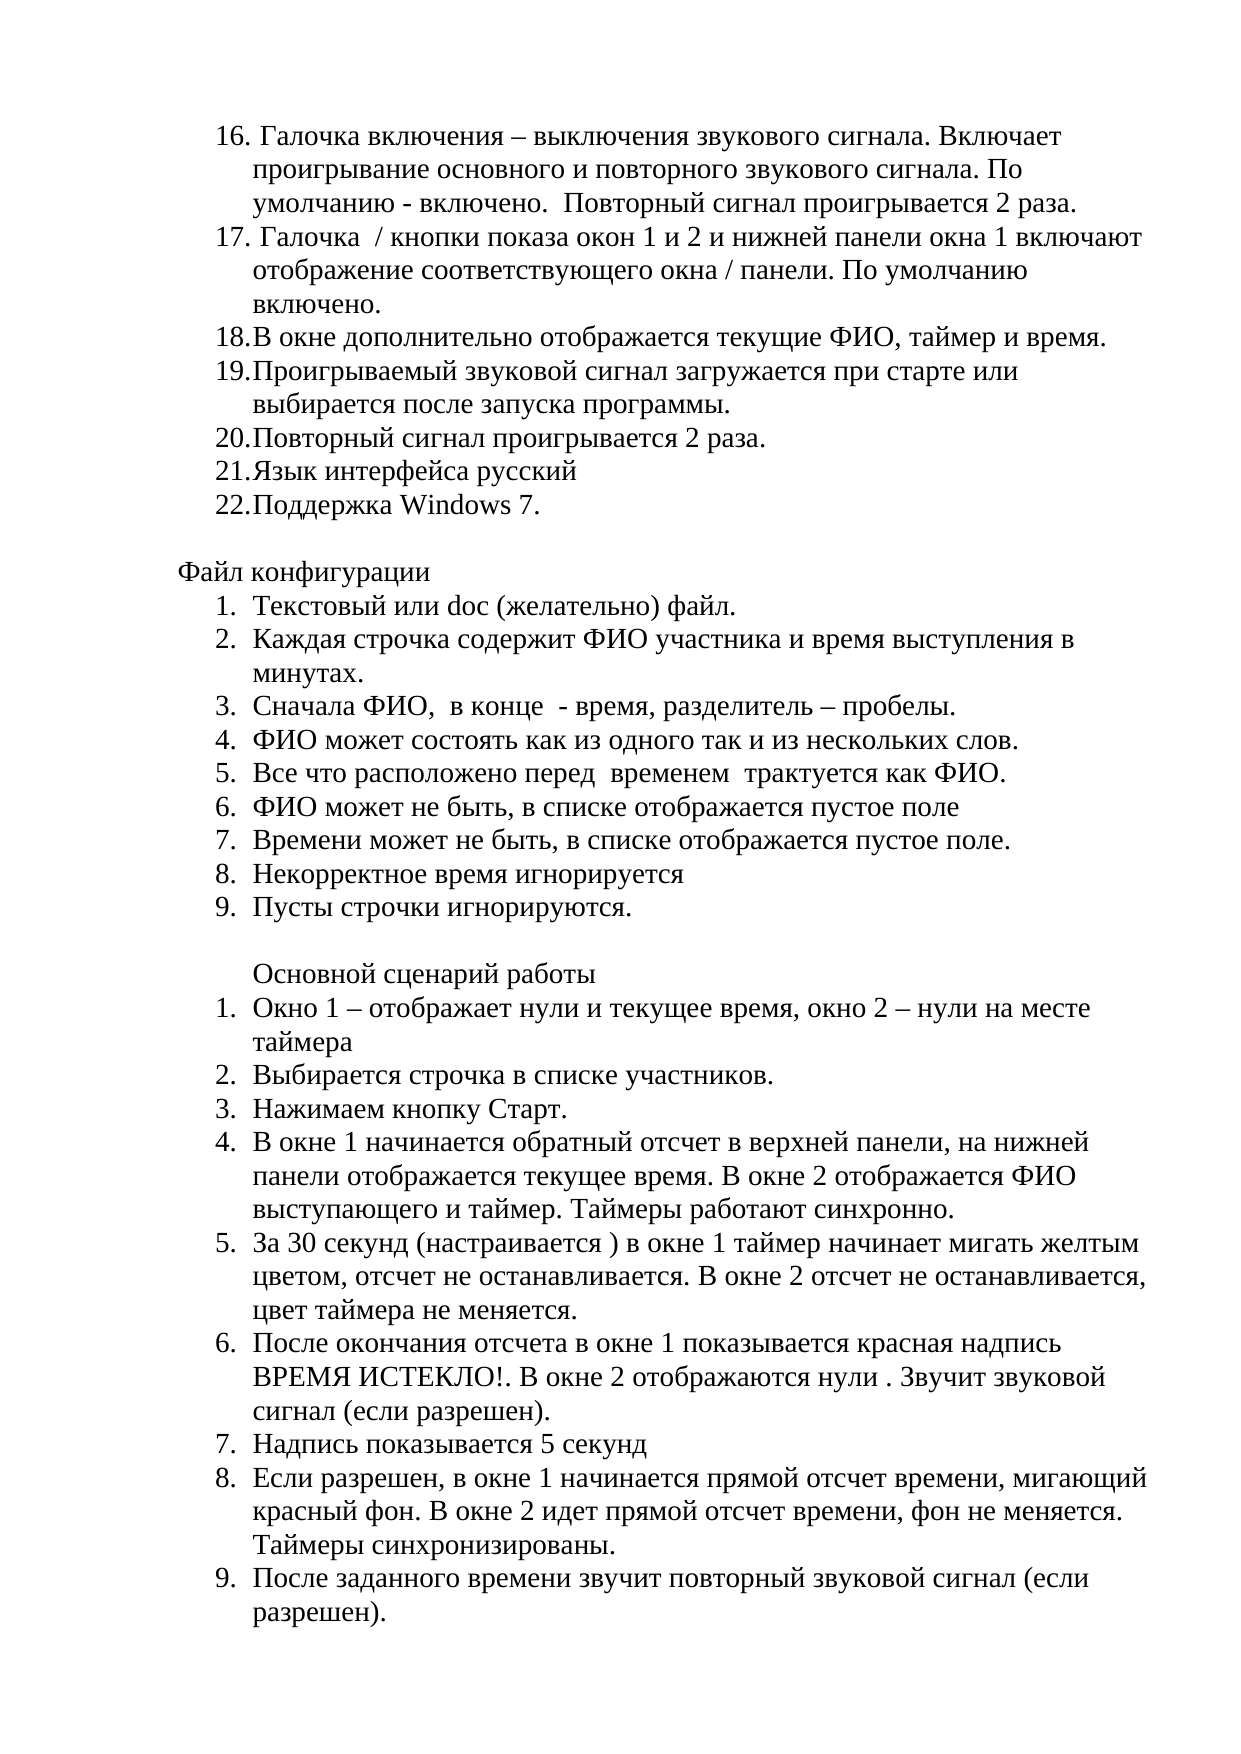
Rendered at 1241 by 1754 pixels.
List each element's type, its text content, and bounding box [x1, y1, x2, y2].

list Текстовый или doc (желательно) файл. [215, 588, 1152, 621]
list Каждая строчка содержит ФИО участника и время выступления в минутах. [215, 621, 1152, 688]
list Сначала ФИО, в конце - время, разделитель – пробелы. [215, 688, 1152, 722]
list Выбирается строчка в списке участников. [215, 1057, 1152, 1091]
list Проигрываемый звуковой сигнал загружается при старте или выбирается после запуска программы. [215, 353, 1152, 420]
list Времени может не быть, в списке отображается пустое поле. [215, 822, 1152, 856]
list ФИО может не быть, в списке отображается пустое поле [215, 789, 1152, 822]
list Галочка / кнопки показа окон 1 и 2 и нижней панели окна 1 включают отображение соответствующего окна / панели. По умолчанию включено. [215, 219, 1152, 319]
list В окне 1 начинается обратный отсчет в верхней панели, на нижней панели отображается текущее время. В окне 2 отображается ФИО выступающего и таймер. Таймеры работают синхронно. [215, 1124, 1152, 1225]
list Галочка включения – выключения звукового сигнала. Включает проигрывание основного и повторного звукового сигнала. По умолчанию - включено. Повторный сигнал проигрывается 2 раза. [215, 118, 1152, 219]
list После заданного времени звучит повторный звуковой сигнал (если разрешен). [215, 1560, 1152, 1627]
list Язык интерфейса русский [215, 453, 1152, 487]
list Окно 1 – отображает нули и текущее время, окно 2 – нули на месте таймера [215, 990, 1152, 1057]
list Повторный сигнал проигрывается 2 раза. [215, 420, 1152, 453]
list Поддержка Windows 7. [215, 487, 1152, 521]
list В окне дополнительно отображается текущие ФИО, таймер и время. [215, 319, 1152, 353]
list Если разрешен, в окне 1 начинается прямой отсчет времени, мигающий красный фон. В окне 2 идет прямой отсчет времени, фон не меняется. Таймеры синхронизированы. [215, 1460, 1152, 1560]
text Файл конфигурации [177, 554, 1152, 588]
text Основной сценарий работы [252, 957, 1152, 990]
list ФИО может состоять как из одного так и из нескольких слов. [215, 722, 1152, 755]
list Некорректное время игнорируется [215, 856, 1152, 889]
list За 30 секунд (настраивается ) в окне 1 таймер начинает мигать желтым цветом, отсчет не останавливается. В окне 2 отсчет не останавливается, цвет таймера не меняется. [215, 1225, 1152, 1326]
list Надпись показывается 5 секунд [215, 1426, 1152, 1460]
list Все что расположено перед временем трактуется как ФИО. [215, 755, 1152, 789]
list Пусты строчки игнорируются. [215, 889, 1152, 923]
list Нажимаем кнопку Старт. [215, 1091, 1152, 1124]
list После окончания отсчета в окне 1 показывается красная надпись ВРЕМЯ ИСТЕКЛО!. В окне 2 отображаются нули . Звучит звуковой сигнал (если разрешен). [215, 1326, 1152, 1426]
